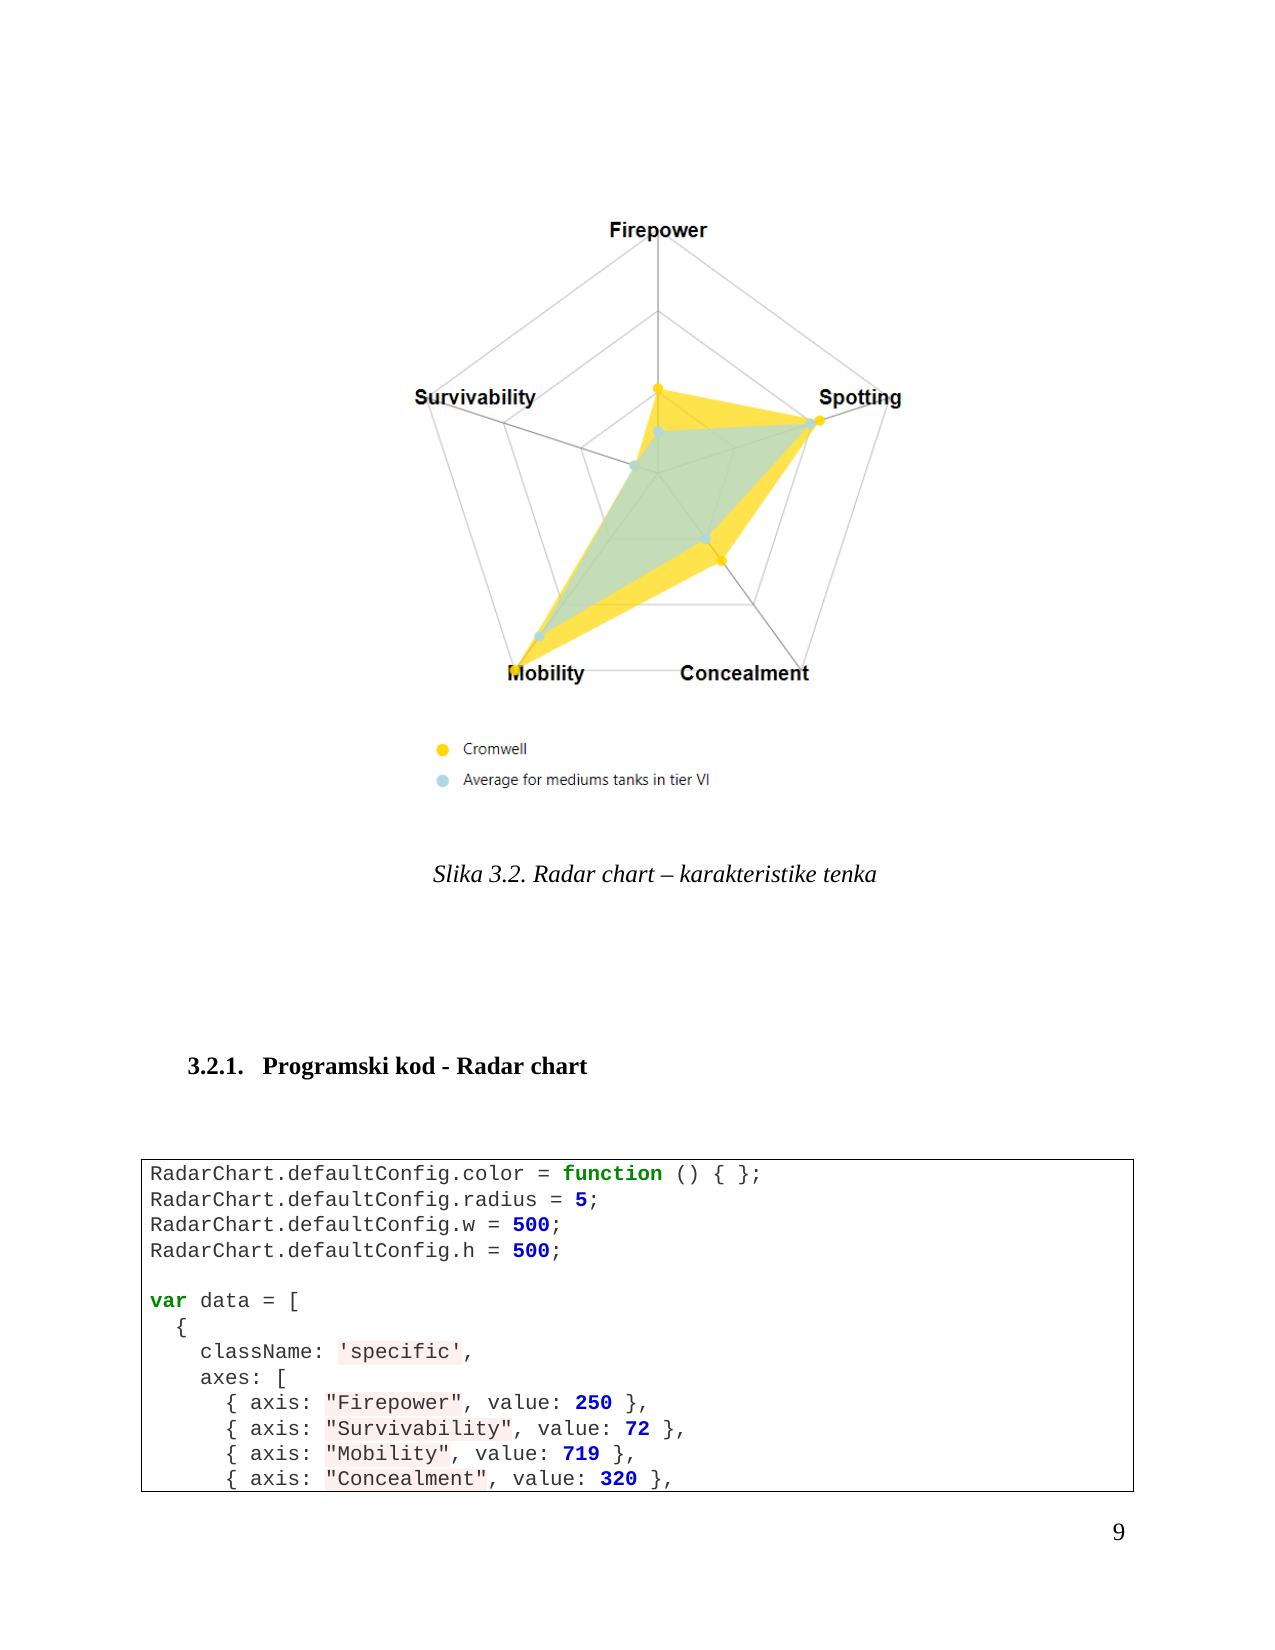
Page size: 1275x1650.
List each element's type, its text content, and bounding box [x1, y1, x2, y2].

text { axis: "Mobility", value: 719 }, [150, 1441, 1125, 1467]
text RadarChart.defaultConfig.color = function () { }; [142, 1160, 1133, 1187]
text { [150, 1314, 1125, 1339]
text { axis: "Survivability", value: 72 }, [150, 1416, 1125, 1441]
text var data = [ [150, 1289, 1125, 1314]
text { axis: "Concealment", value: 320 }, [150, 1467, 1125, 1491]
text axes: [ [150, 1365, 1125, 1390]
text className: 'specific', [150, 1339, 1125, 1365]
text RadarChart.defaultConfig.radius = 5; [150, 1187, 1125, 1212]
text { axis: "Firepower", value: 250 }, [150, 1390, 1125, 1416]
picture [337, 150, 976, 825]
text RadarChart.defaultConfig.h = 500; [150, 1238, 1125, 1263]
text Slika 3.2. Radar chart – karakteristike tenka [187, 859, 1125, 888]
subtitle Programski kod - Radar chart [187, 1051, 1125, 1080]
text RadarChart.defaultConfig.w = 500; [150, 1212, 1125, 1238]
